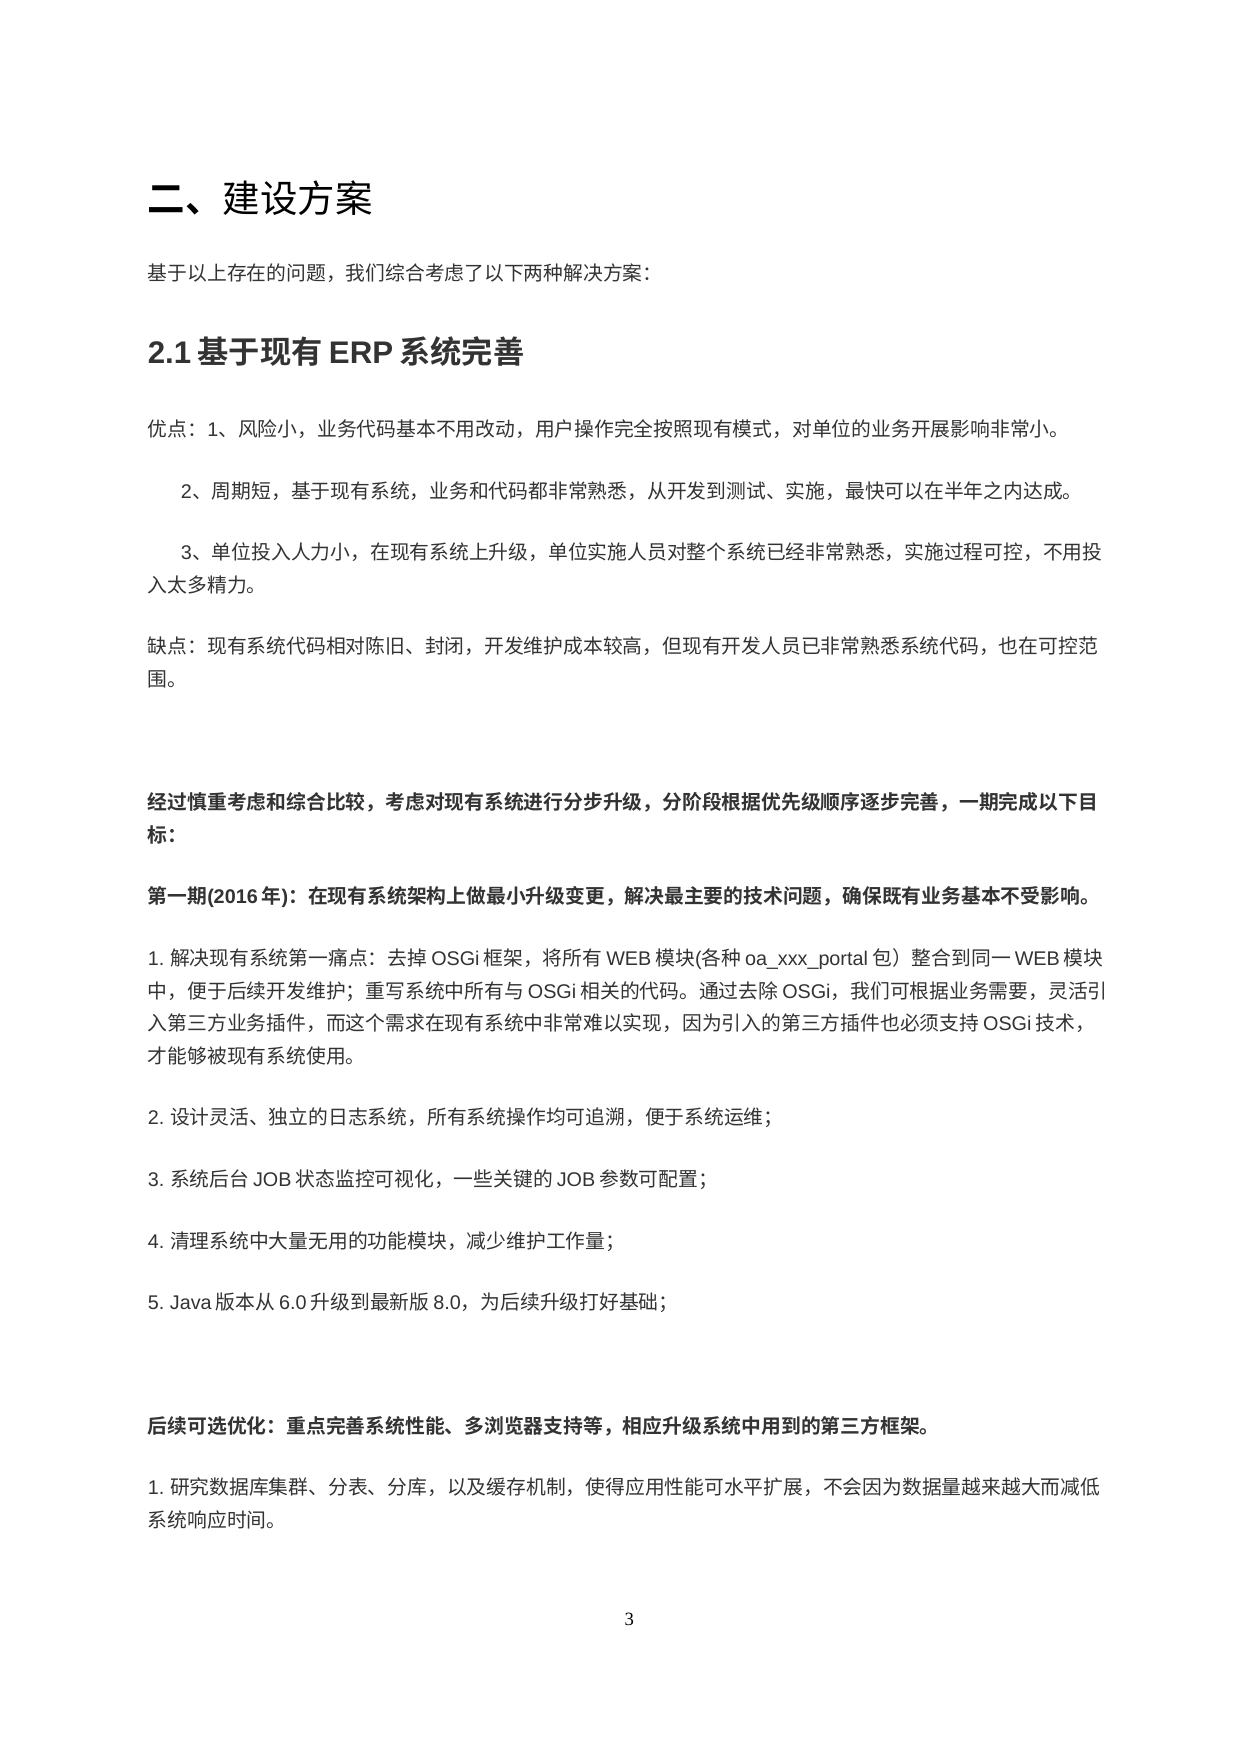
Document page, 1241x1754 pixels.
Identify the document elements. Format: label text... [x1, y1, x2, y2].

text 3、单位投入人力小，在现有系统上升级，单位实施人员对整个系统已经非常熟悉，实施过程可控，不用投入太多精力。 [148, 535, 1110, 600]
text 4. 清理系统中大量无用的功能模块，减少维护工作量； [148, 1223, 1110, 1256]
text 2. 设计灵活、独立的日志系统，所有系统操作均可追溯，便于系统运维； [148, 1100, 1110, 1132]
text 优点：1、风险小，业务代码基本不用改动，用户操作完全按照现有模式，对单位的业务开展影响非常小。 [148, 412, 1110, 444]
text 3. 系统后台JOB状态监控可视化，一些关键的JOB参数可配置； [148, 1162, 1110, 1194]
text 2.1基于现有ERP系统完善 [148, 317, 1110, 382]
text 经过慎重考虑和综合比较，考虑对现有系统进行分步升级，分阶段根据优先级顺序逐步完善，一期完成以下目标： [148, 785, 1110, 850]
text 5. Java版本从6.0升级到最新版8.0，为后续升级打好基础； [148, 1285, 1110, 1317]
text 二、建设方案 [148, 164, 1110, 229]
text 第一期(2016年)：在现有系统架构上做最小升级变更，解决最主要的技术问题，确保既有业务基本不受影响。 [148, 879, 1110, 912]
text 1. 解决现有系统第一痛点：去掉OSGi框架，将所有WEB模块(各种oa_xxx_portal包）整合到同一WEB模块中，便于后续开发维护；重写系统中所有与OSGi相关的代码。通过去除OSGi，我们可根据业务需要，灵活引入第三方业务插件，而这个需求在现有系统中非常难以实现，因为引入的第三方插件也必须支持OSGi技术，才能够被现有系统使用。 [148, 941, 1110, 1071]
text 后续可选优化：重点完善系统性能、多浏览器支持等，相应升级系统中用到的第三方框架。 [148, 1408, 1110, 1441]
text 1. 研究数据库集群、分表、分库，以及缓存机制，使得应用性能可水平扩展，不会因为数据量越来越大而减低系统响应时间。 [148, 1470, 1110, 1535]
text 2、周期短，基于现有系统，业务和代码都非常熟悉，从开发到测试、实施，最快可以在半年之内达成。 [148, 473, 1110, 506]
text 缺点：现有系统代码相对陈旧、封闭，开发维护成本较高，但现有开发人员已非常熟悉系统代码，也在可控范围。 [148, 629, 1110, 694]
text 基于以上存在的问题，我们综合考虑了以下两种解决方案： [148, 256, 1110, 288]
